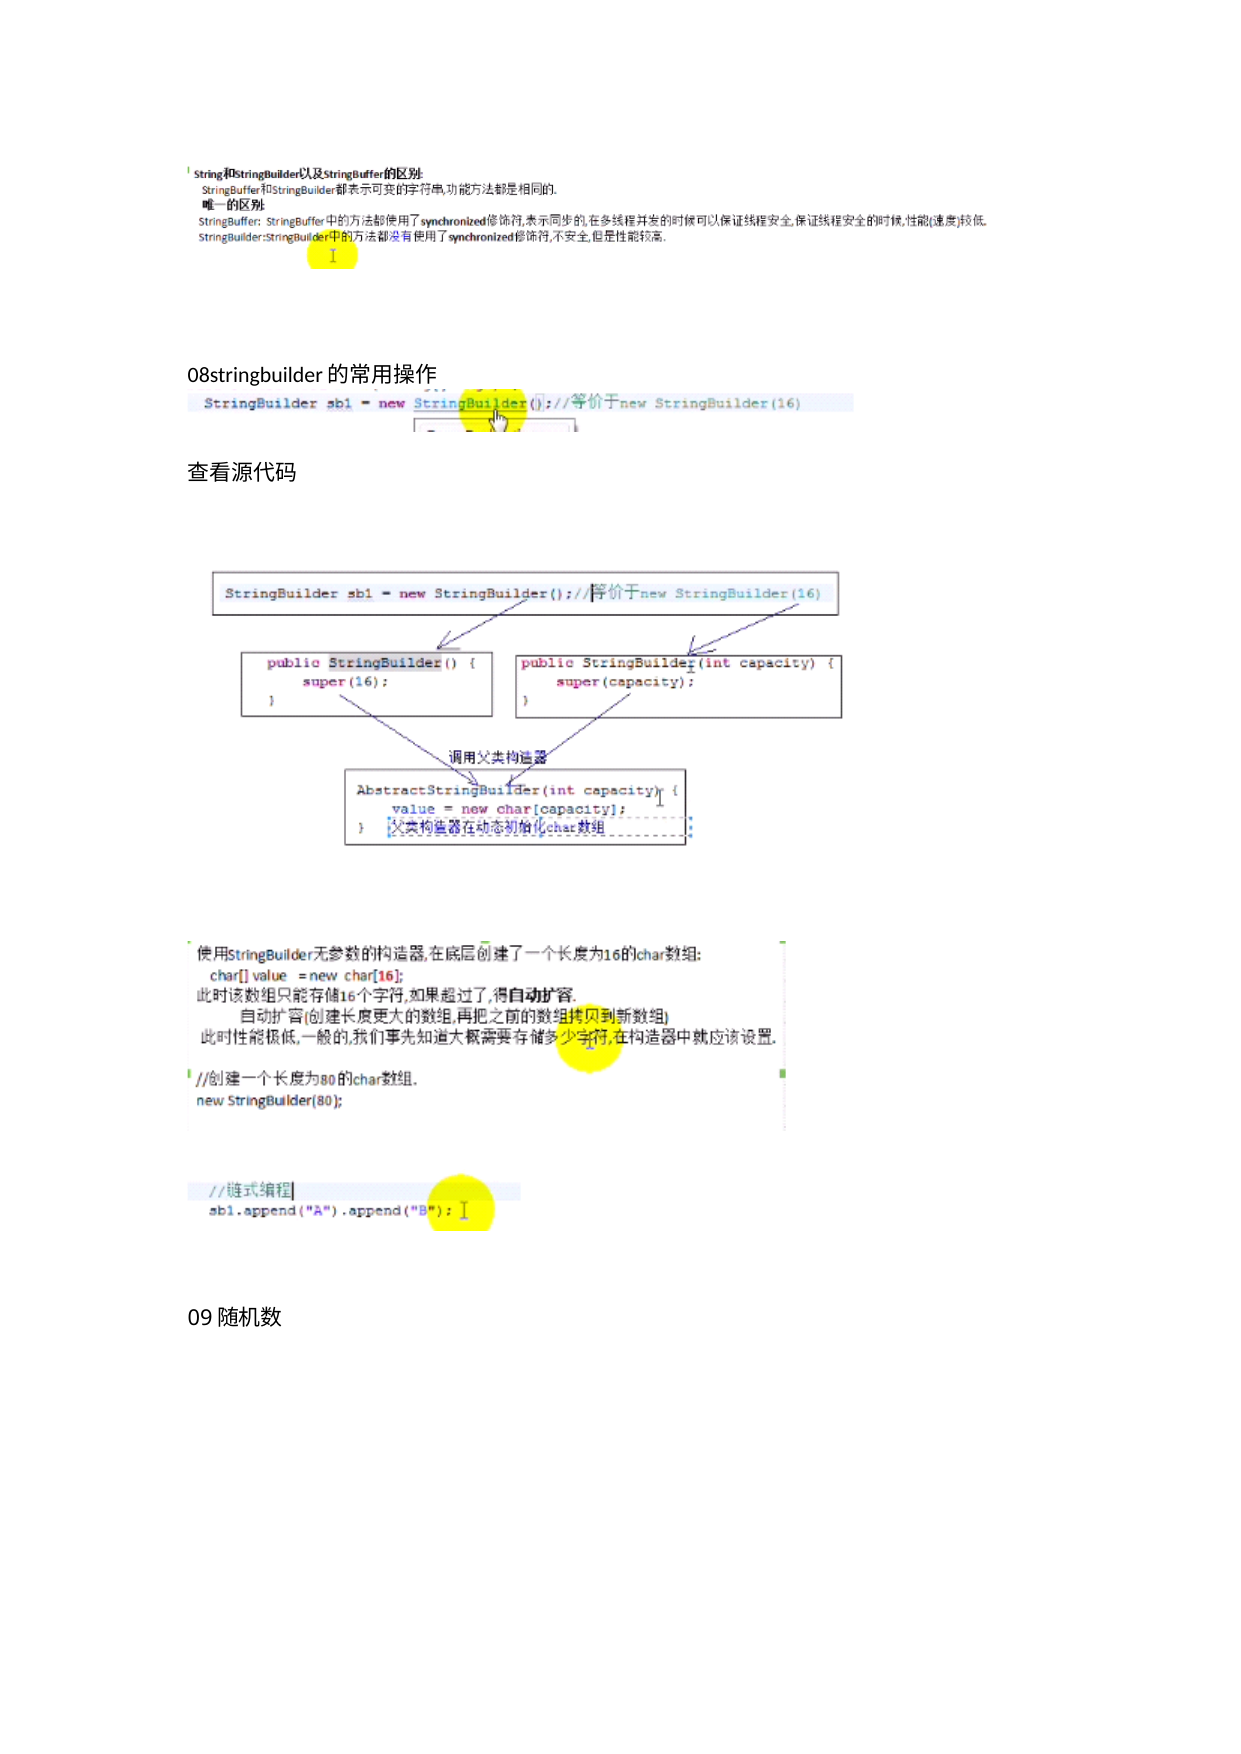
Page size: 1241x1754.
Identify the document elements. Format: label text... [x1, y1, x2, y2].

picture [187, 161, 1018, 269]
text 09随机数 [187, 1299, 1053, 1332]
picture [187, 1169, 521, 1231]
picture [187, 389, 854, 432]
text 查看源代码 [187, 454, 1053, 487]
text 08stringbuilder的常用操作 [187, 357, 1053, 389]
picture [187, 551, 898, 879]
picture [187, 941, 786, 1131]
